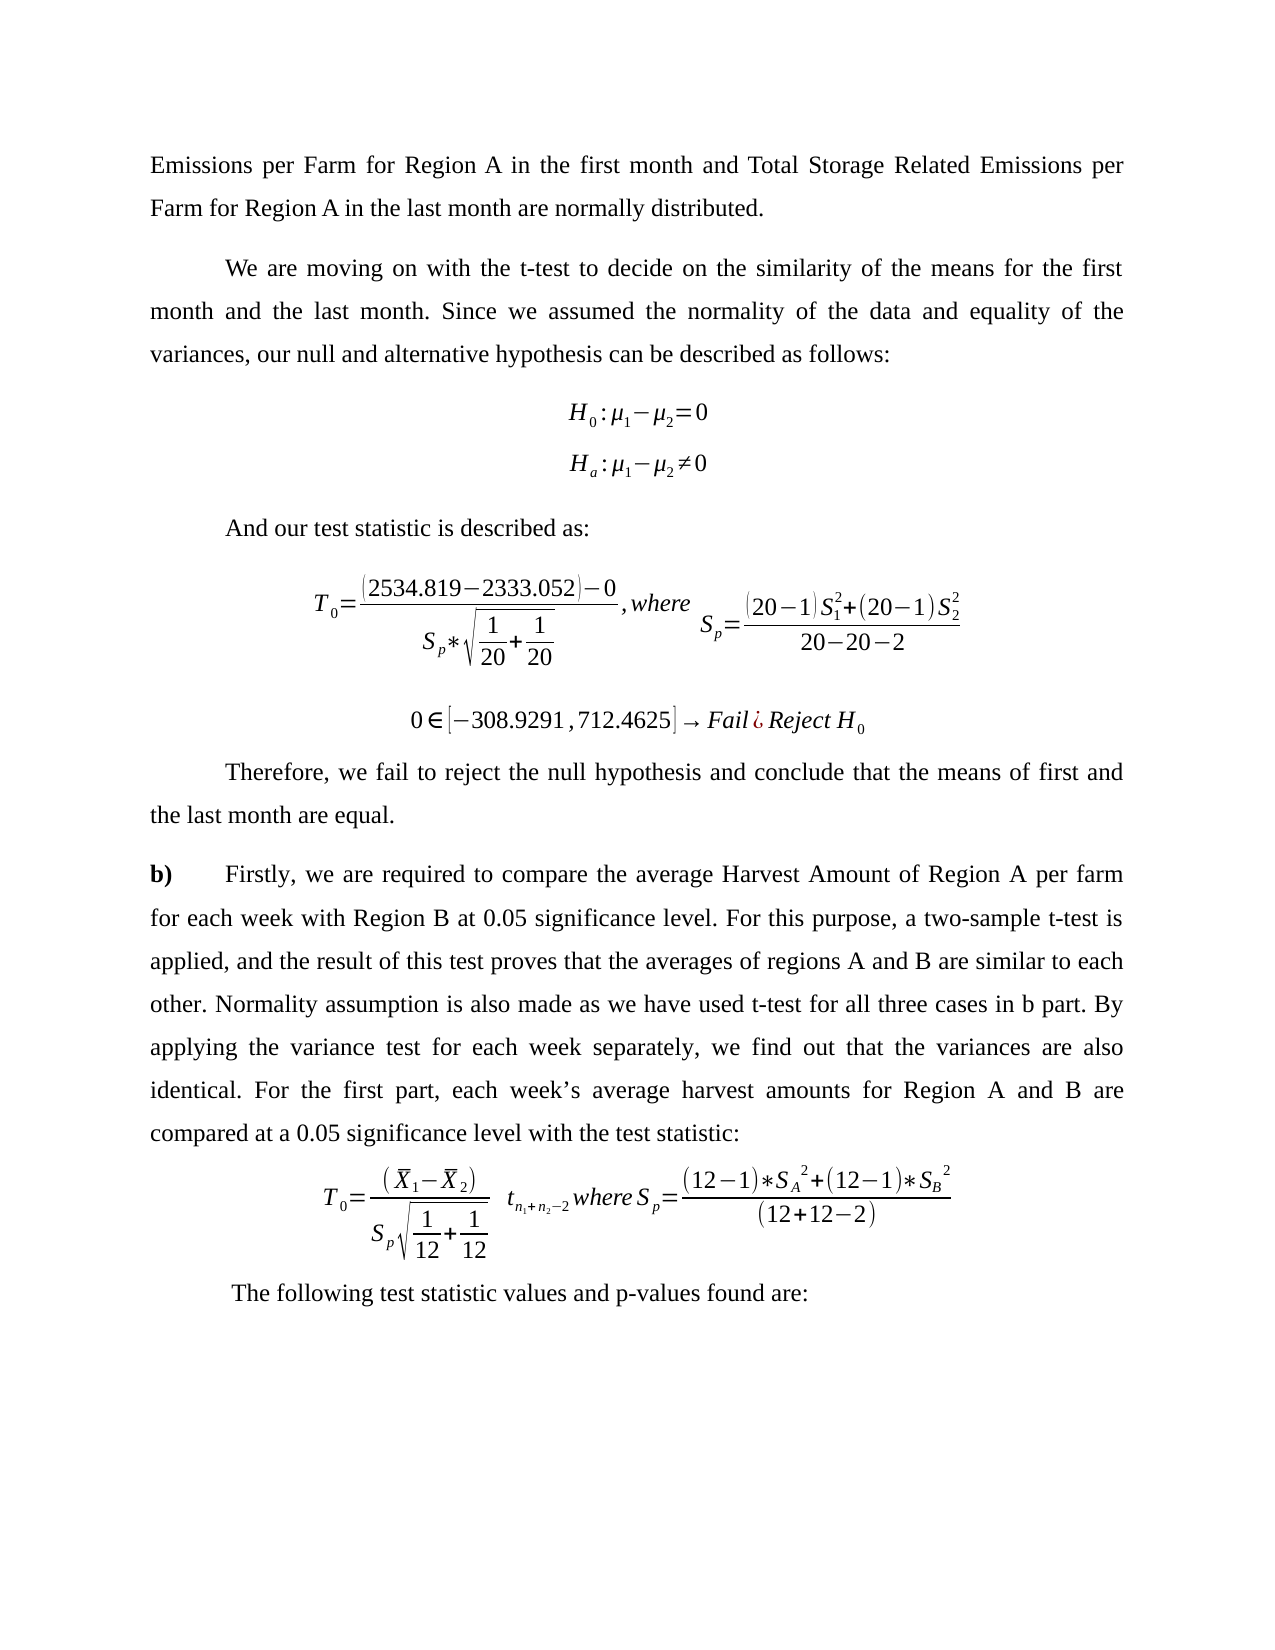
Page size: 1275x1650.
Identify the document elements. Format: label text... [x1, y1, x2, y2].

text The following test statistic values and p-values found are: [150, 1278, 1125, 1307]
text b) Firstly, we are required to compare the average Harvest Amount of Region A per farm for each week with Region B at 0.05 significance level. For this purpose, a two-sample t-test is applied, and the result of this test proves that the averages of regions A and B are similar to each other. Normality assumption is also made as we have used t-test for all three cases in b part. By applying the variance test for each week separately, we find out that the variances are also identical. For the first part, each week’s average harvest amounts for Region A and B are compared at a 0.05 significance level with the test statistic: [150, 859, 1125, 1147]
text And our test statistic is described as: [150, 513, 1125, 542]
text We are moving on with the t-test to decide on the similarity of the means for the first month and the last month. Since we assumed the normality of the data and equality of the variances, our null and alternative hypothesis can be described as follows: [150, 253, 1125, 368]
text Therefore, we fail to reject the null hypothesis and conclude that the means of first and the last month are equal. [150, 757, 1125, 828]
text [150, 150, 1125, 222]
